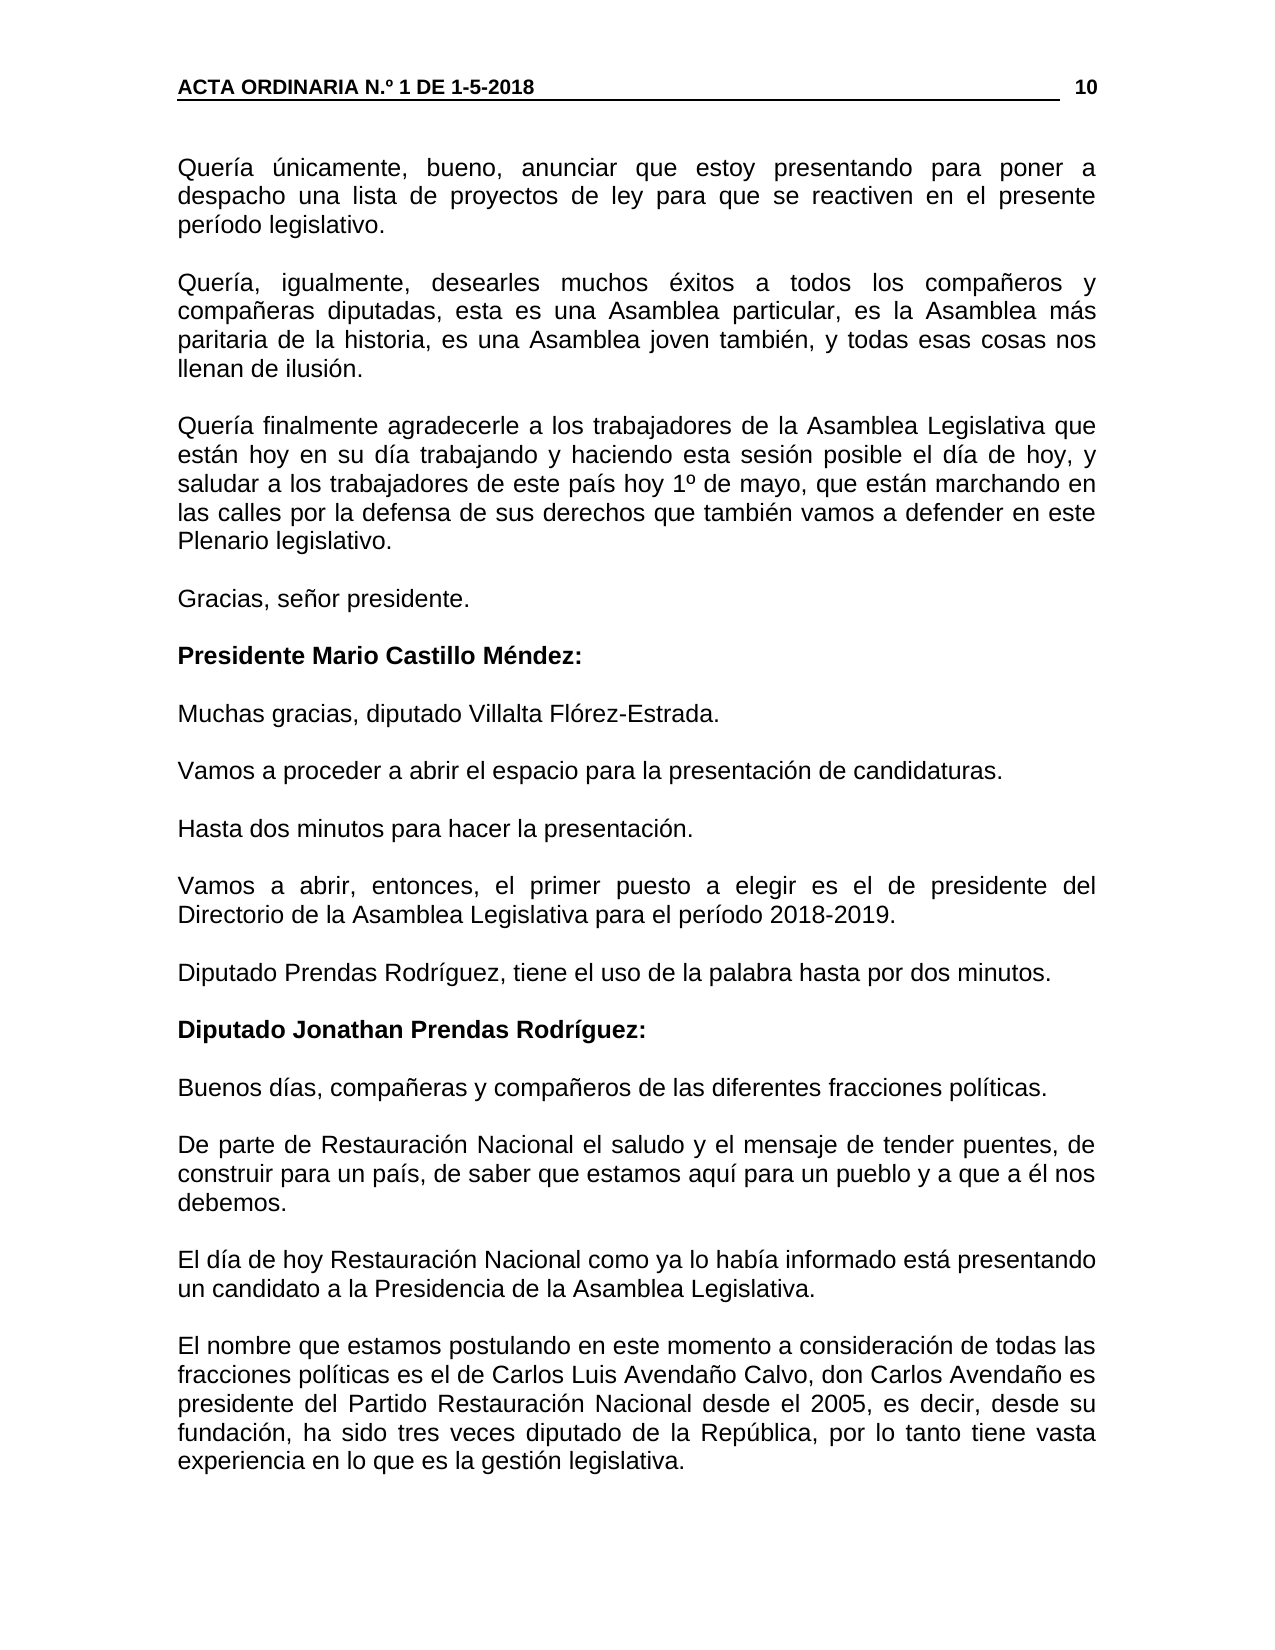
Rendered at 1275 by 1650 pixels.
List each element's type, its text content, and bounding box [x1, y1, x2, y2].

text Hasta dos minutos para hacer la presentación. [177, 814, 1098, 843]
text Presidente Mario Castillo Méndez: [177, 641, 1098, 670]
text Buenos días, compañeras y compañeros de las diferentes fracciones políticas. [177, 1073, 1098, 1101]
text Gracias, señor presidente. [177, 584, 1098, 613]
text Quería únicamente, bueno, anunciar que estoy presentando para poner a despacho una lista de proyectos de ley para que se reactiven en el presente período legislativo. [177, 153, 1098, 239]
text El día de hoy Restauración Nacional como ya lo había informado está presentando un candidato a la Presidencia de la Asamblea Legislativa. [177, 1245, 1098, 1303]
text Diputado Jonathan Prendas Rodríguez: [177, 1015, 1098, 1044]
text Diputado Prendas Rodríguez, tiene el uso de la palabra hasta por dos minutos. [177, 958, 1098, 986]
text El nombre que estamos postulando en este momento a consideración de todas las fracciones políticas es el de Carlos Luis Avendaño Calvo, don Carlos Avendaño es presidente del Partido Restauración Nacional desde el 2005, es decir, desde su fundación, ha sido tres veces diputado de la República, por lo tanto tiene vasta experiencia en lo que es la gestión legislativa. [177, 1331, 1098, 1475]
text Vamos a proceder a abrir el espacio para la presentación de candidaturas. [177, 756, 1098, 785]
text Quería finalmente agradecerle a los trabajadores de la Asamblea Legislativa que están hoy en su día trabajando y haciendo esta sesión posible el día de hoy, y saludar a los trabajadores de este país hoy 1º de mayo, que están marchando en las calles por la defensa de sus derechos que también vamos a defender en este Plenario legislativo. [177, 411, 1098, 555]
text Quería, igualmente, desearles muchos éxitos a todos los compañeros y compañeras diputadas, esta es una Asamblea particular, es la Asamblea más paritaria de la historia, es una Asamblea joven también, y todas esas cosas nos llenan de ilusión. [177, 268, 1098, 383]
text De parte de Restauración Nacional el saludo y el mensaje de tender puentes, de construir para un país, de saber que estamos aquí para un pueblo y a que a él nos debemos. [177, 1130, 1098, 1216]
text Muchas gracias, diputado Villalta Flórez-Estrada. [177, 699, 1098, 728]
text Vamos a abrir, entonces, el primer puesto a elegir es el de presidente del Directorio de la Asamblea Legislativa para el período 2018-2019. [177, 871, 1098, 929]
